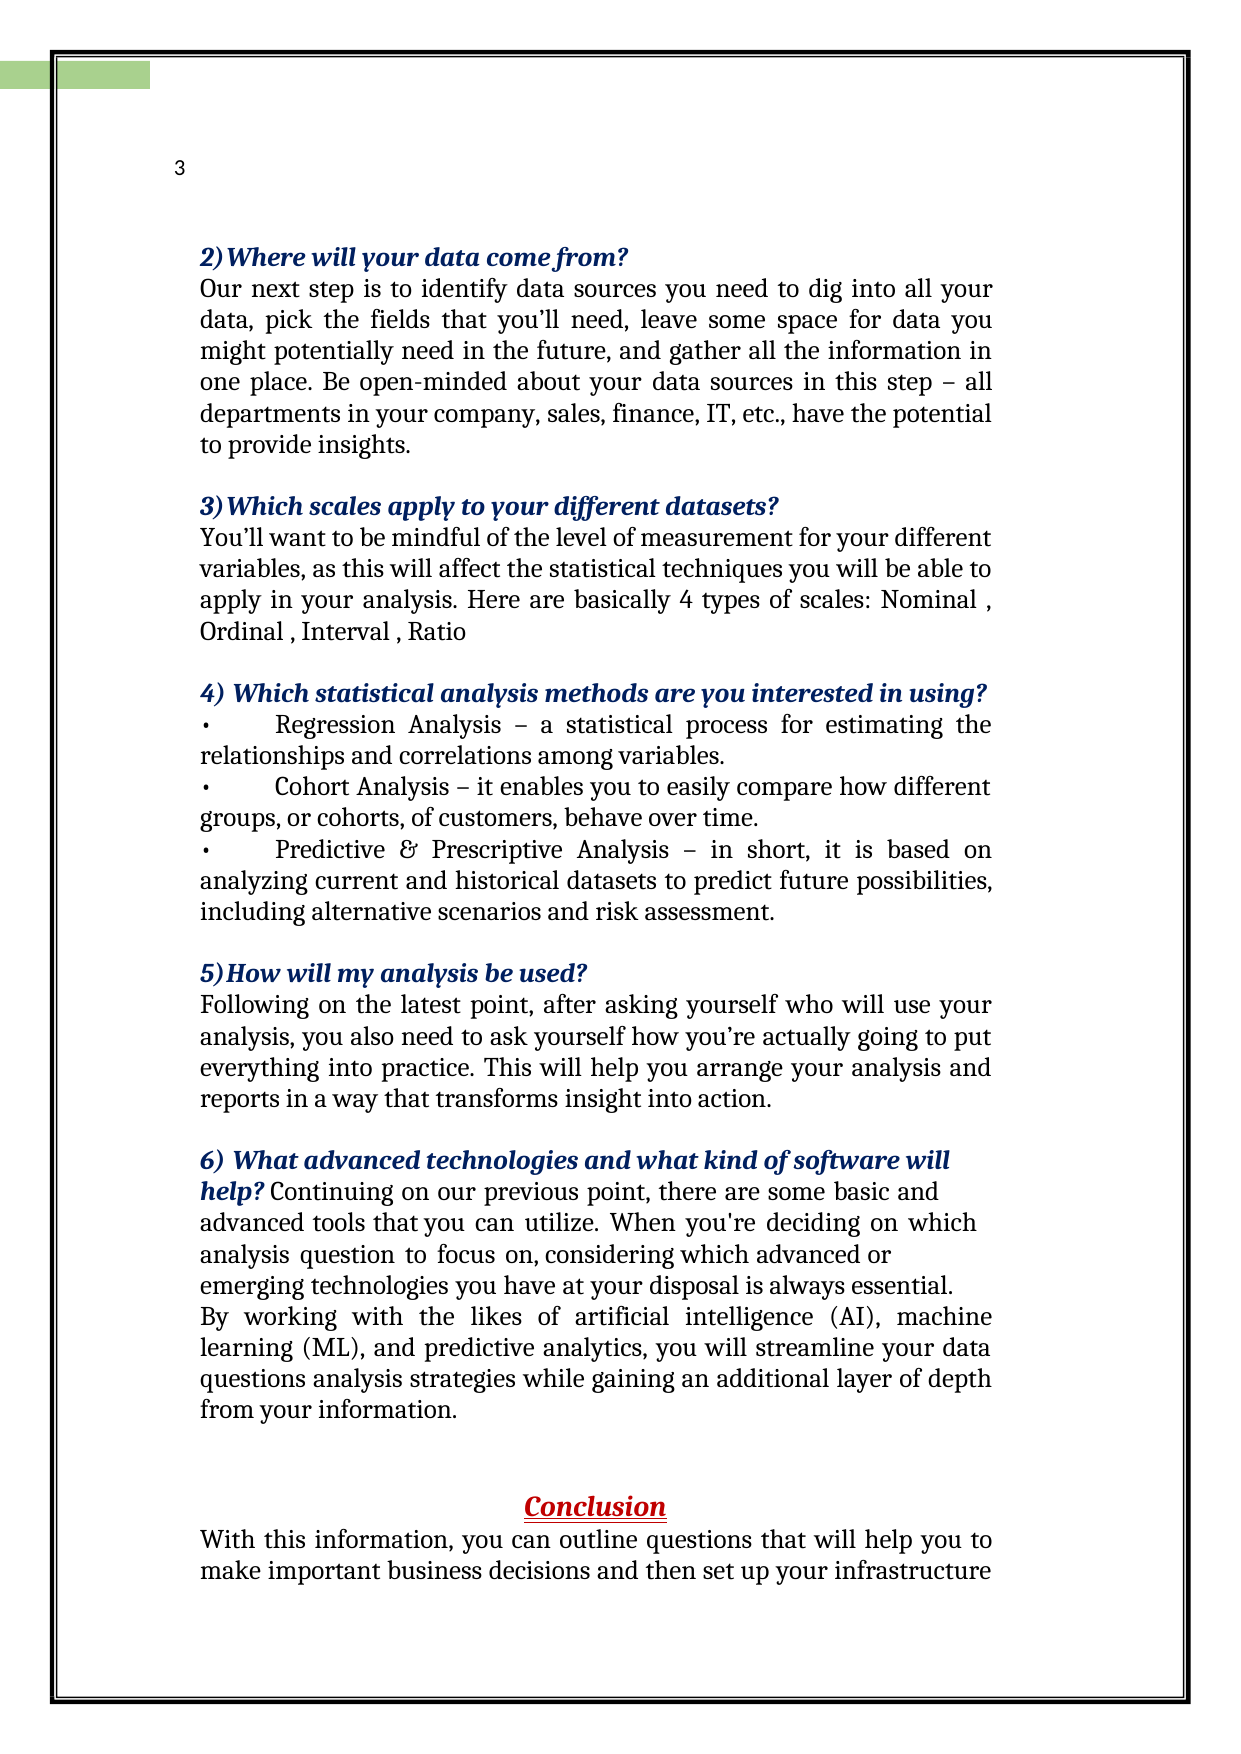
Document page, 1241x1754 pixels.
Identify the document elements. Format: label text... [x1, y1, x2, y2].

text By working with the likes of artificial intelligence (AI), machine learning (ML), and predictive analytics, you will streamline your data questions analysis strategies while gaining an additional layer of depth from your information. [200, 1301, 992, 1426]
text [200, 1524, 992, 1586]
list What advanced technologies and what kind of software will help? Continuing on our previous point, there are some basic and advanced tools that you can utilize. When you're deciding on which analysis question to focus on, considering which advanced or emerging technologies you have at your disposal is always essential. [200, 1145, 992, 1301]
list How will my analysis be used? [200, 958, 1090, 989]
list Predictive & Prescriptive Analysis – in short, it is based on analyzing current and historical datasets to predict future possibilities, including alternative scenarios and risk assessment. [200, 834, 993, 927]
text You’ll want to be mindful of the level of measurement for your different variables, as this will affect the statistical techniques you will be able to apply in your analysis. Here are basically 4 types of scales: Nominal , Ordinal , Interval , Ratio [200, 522, 992, 647]
text Conclusion [205, 1490, 988, 1524]
list Which statistical analysis methods are you interested in using? [200, 678, 1090, 709]
list Which scales apply to your different datasets? [200, 491, 1090, 522]
text Following on the latest point, after asking yourself who will use your analysis, you also need to ask yourself how you’re actually going to put everything into practice. This will help you arrange your analysis and reports in a way that transforms insight into action. [200, 989, 992, 1114]
list Cohort Analysis – it enables you to easily compare how different groups, or cohorts, of customers, behave over time. [200, 771, 992, 834]
list Regression Analysis – a statistical process for estimating the relationships and correlations among variables. [200, 709, 992, 771]
text 3 [173, 153, 1090, 181]
list Where will your data come from? [200, 242, 1090, 273]
text Our next step is to identify data sources you need to dig into all your data, pick the fields that you’ll need, leave some space for data you might potentially need in the future, and gather all the information in one place. Be open-minded about your data sources in this step – all departments in your company, sales, finance, IT, etc., have the potential to provide insights. [200, 273, 993, 460]
